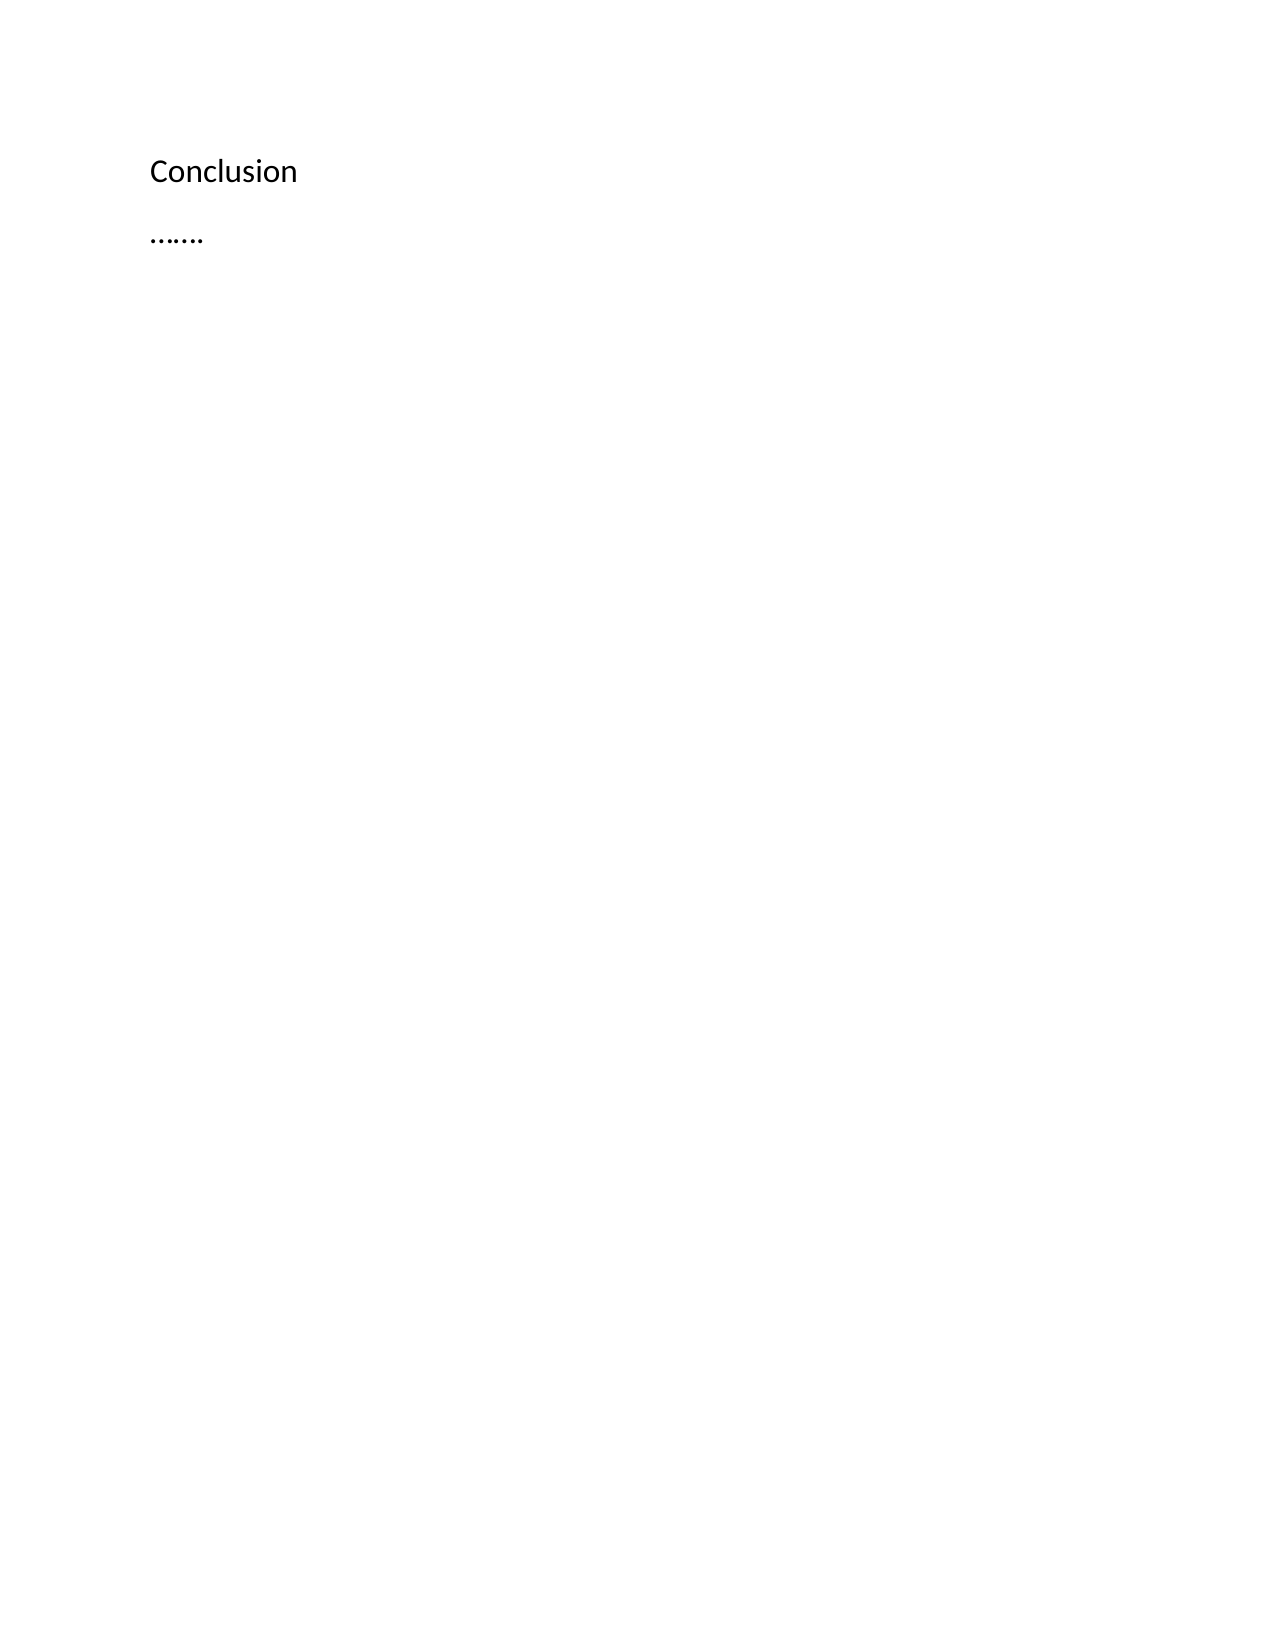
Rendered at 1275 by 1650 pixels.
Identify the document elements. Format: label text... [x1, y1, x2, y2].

text Conclusion [150, 150, 1125, 191]
text ……. [150, 211, 1125, 251]
